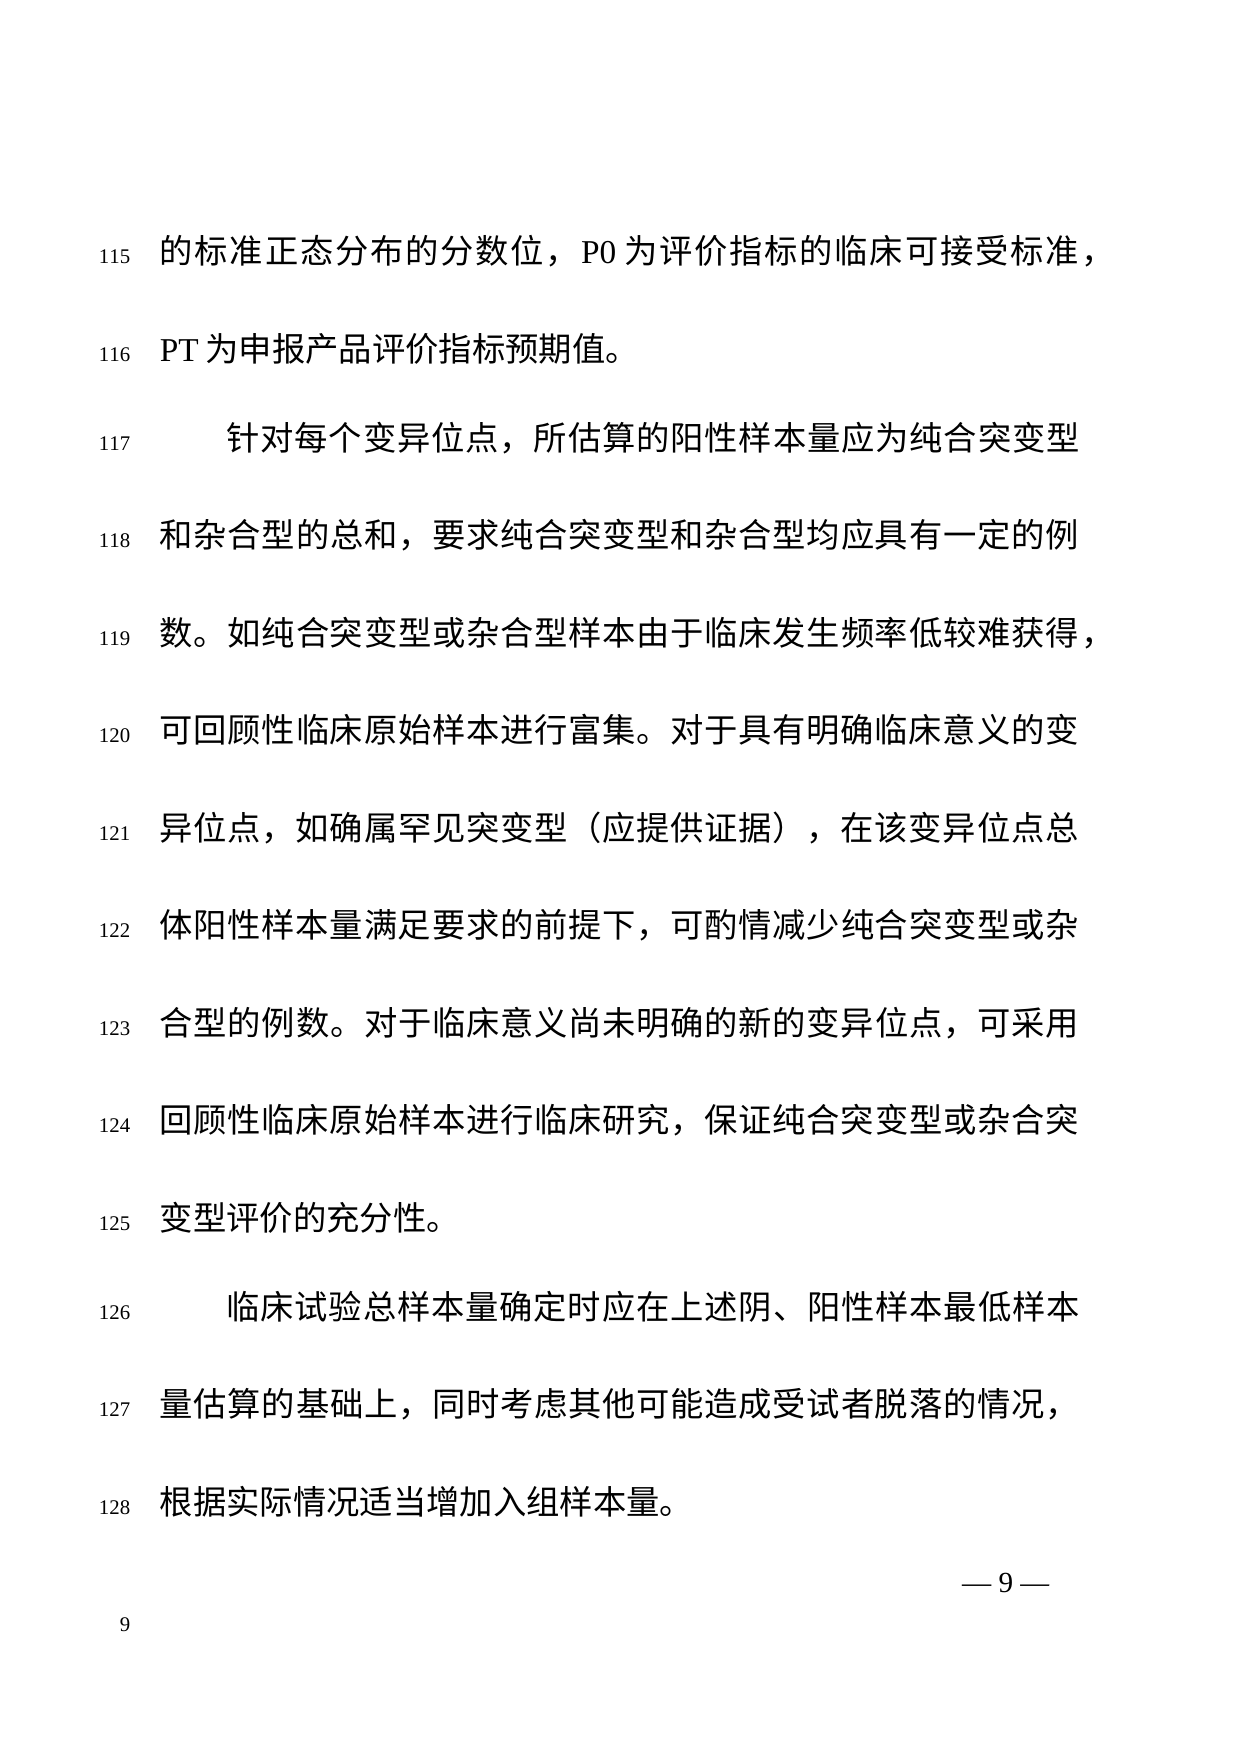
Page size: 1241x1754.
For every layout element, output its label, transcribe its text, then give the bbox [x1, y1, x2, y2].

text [159, 217, 1081, 379]
text 针对每个变异位点，所估算的阳性样本量应为纯合突变型和杂合型的总和，要求纯合突变型和杂合型均应具有一定的例数。如纯合突变型或杂合型样本由于临床发生频率低较难获得，可回顾性临床原始样本进行富集。对于具有明确临床意义的变异位点，如确属罕见突变型（应提供证据），在该变异位点总体阳性样本量满足要求的前提下，可酌情减少纯合突变型或杂合型的例数。对于临床意义尚未明确的新的变异位点，可采用回顾性临床原始样本进行临床研究，保证纯合突变型或杂合突变型评价的充分性。 [159, 403, 1081, 1248]
text 临床试验总样本量确定时应在上述阴、阳性样本最低样本量估算的基础上，同时考虑其他可能造成受试者脱落的情况，根据实际情况适当增加入组样本量。 [159, 1272, 1081, 1532]
